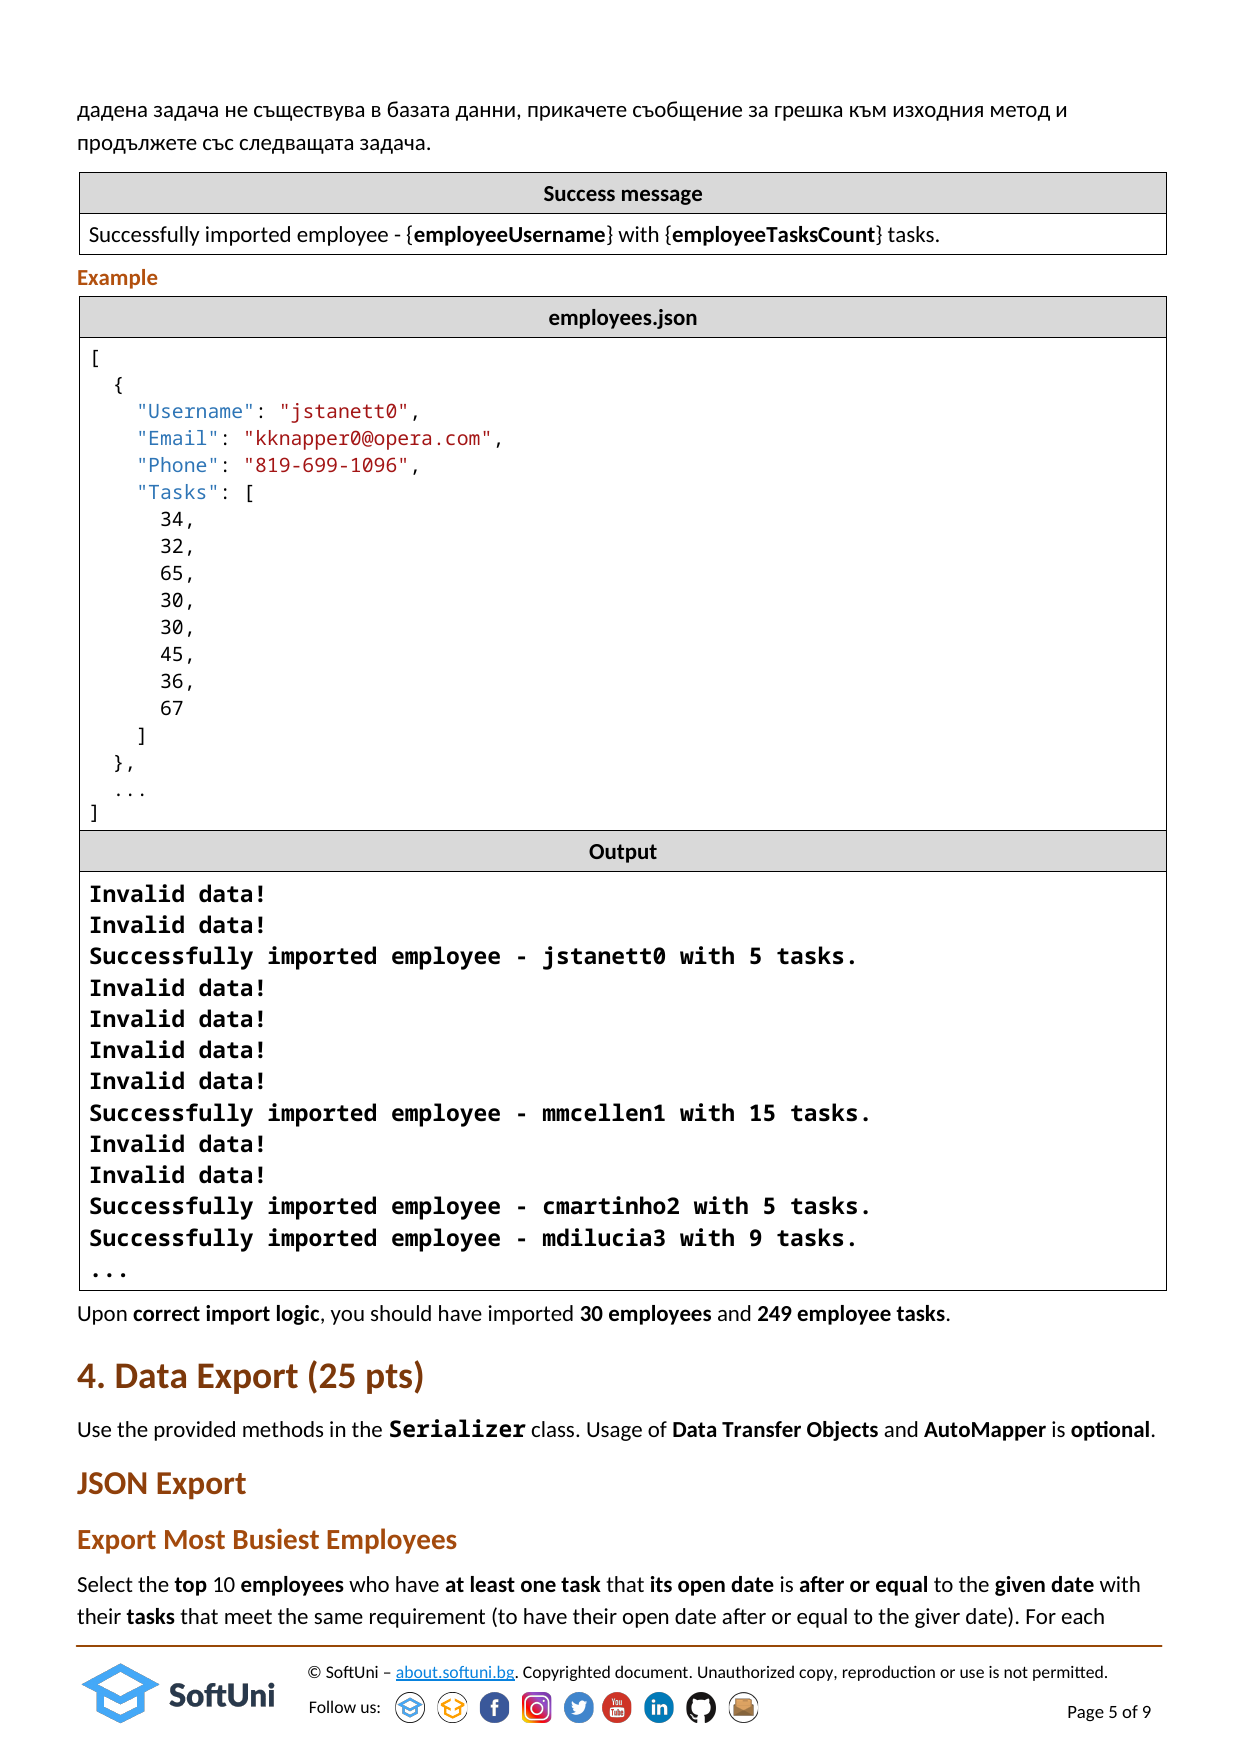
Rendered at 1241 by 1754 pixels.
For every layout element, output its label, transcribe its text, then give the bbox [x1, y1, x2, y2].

picture [665, 1714, 674, 1723]
picture [479, 1692, 510, 1723]
table_cell Invalid data! Invalid data! Successfully imported employee - jstanett0 with 5 tasks. Invalid data! Invalid data! Invalid data! Invalid data! Successfully imported employee - mmcellen1 with 15 tasks. Invalid data! Invalid data! Successfully imported employee - cmartinho2 with 5 tasks. Successfully imported employee - mdilucia3 with 9 tasks. ... [80, 872, 1166, 1290]
picture [75, 1658, 281, 1729]
subtitle Data Export (25 pts) [77, 1352, 1163, 1398]
picture [602, 1692, 632, 1723]
picture [728, 1692, 759, 1723]
subtitle Export Most Busiest Employees [77, 1521, 1163, 1557]
picture [437, 1692, 468, 1723]
text Use the provided methods in the Serializer class. Usage of Data Transfer Objects and AutoMapper is optional. [77, 1413, 1163, 1444]
table_cell Output [80, 831, 1166, 871]
picture [686, 1692, 716, 1723]
table_cell Successfully imported employee - {employeeUsername} with {employeeTasksCount} tasks. [80, 214, 1166, 254]
picture [522, 1692, 552, 1723]
table_header employees.json [80, 297, 1166, 337]
text Upon correct import logic, you should have imported 30 employees and 249 employee tasks. [77, 1299, 1163, 1327]
subtitle Example [77, 263, 1163, 292]
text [77, 1570, 1163, 1631]
picture [644, 1692, 653, 1701]
table_header Success message [80, 173, 1166, 213]
picture [644, 1714, 653, 1723]
table_cell [ { "Username": "jstanett0", "Email": "kknapper0@opera.com", "Phone": "819-699-1096", "Tasks": [ 34, 32, 65, 30, 30, 45, 36, 67 ] }, ... ] [80, 338, 1166, 830]
subtitle JSON Export [77, 1462, 1163, 1502]
picture [395, 1692, 425, 1723]
picture [665, 1692, 674, 1701]
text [77, 95, 1163, 156]
picture [658, 1705, 667, 1714]
picture [564, 1692, 594, 1723]
